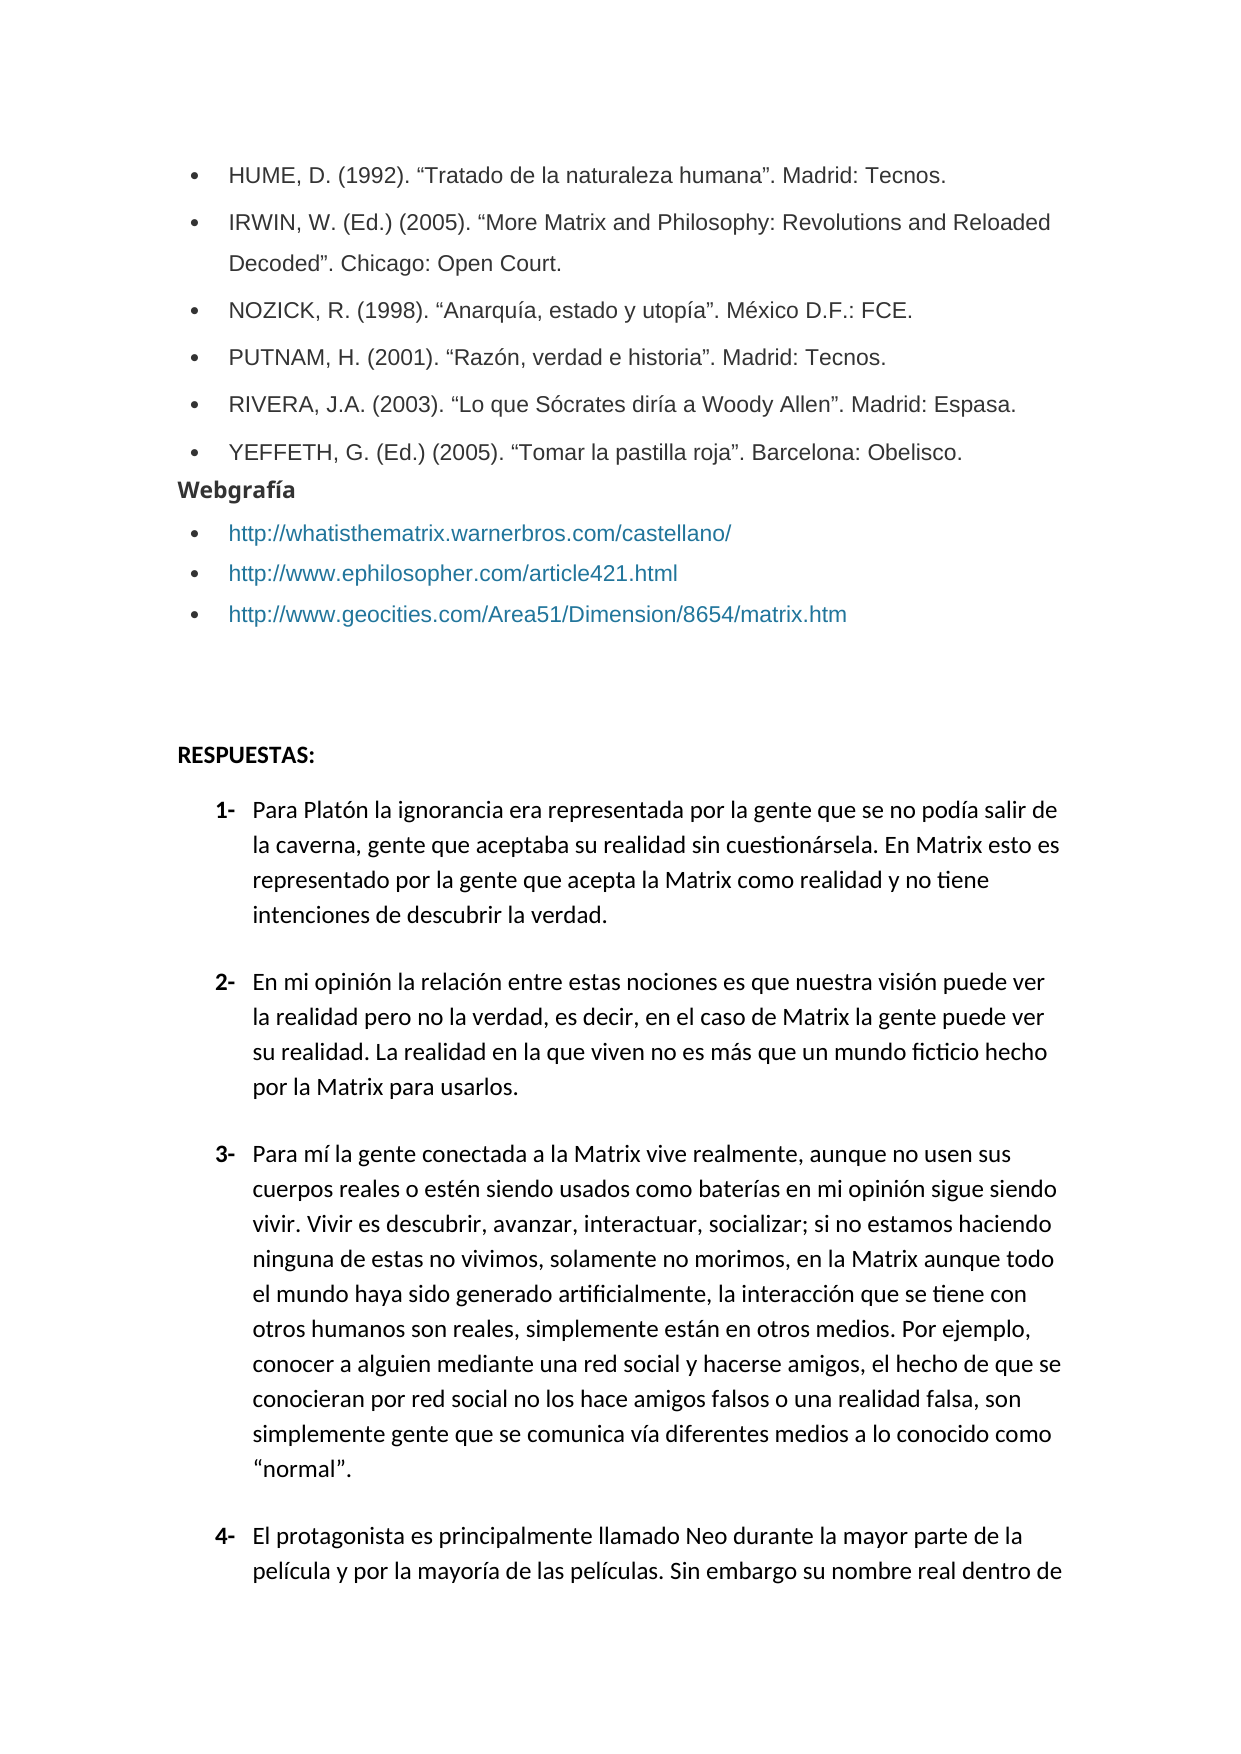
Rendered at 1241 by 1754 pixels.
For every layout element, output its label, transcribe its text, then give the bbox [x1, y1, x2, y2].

list http://whatisthematrix.warnerbros.com/castellano/ [191, 506, 1063, 546]
list Para mí la gente conectada a la Matrix vive realmente, aunque no usen sus cuerpos reales o estén siendo usados como baterías en mi opinión sigue siendo vivir. Vivir es descubrir, avanzar, interactuar, socializar; si no estamos haciendo ninguna de estas no vivimos, solamente no morimos, en la Matrix aunque todo el mundo haya sido generado artificialmente, la interacción que se tiene con otros humanos son reales, simplemente están en otros medios. Por ejemplo, conocer a alguien mediante una red social y hacerse amigos, el hecho de que se conocieran por red social no los hace amigos falsos o una realidad falsa, son simplemente gente que se comunica vía diferentes medios a lo conocido como “normal”. [215, 1138, 1063, 1516]
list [215, 1520, 1063, 1586]
list HUME, D. (1992). “Tratado de la naturaleza humana”. Madrid: Tecnos. [191, 148, 1063, 188]
text Webgrafía [177, 465, 1063, 506]
list En mi opinión la relación entre estas nociones es que nuestra visión puede ver la realidad pero no la verdad, es decir, en el caso de Matrix la gente puede ver su realidad. La realidad en la que viven no es más que un mundo ficticio hecho por la Matrix para usarlos. [215, 967, 1063, 1134]
list YEFFETH, G. (Ed.) (2005). “Tomar la pastilla roja”. Barcelona: Obelisco. [191, 424, 1063, 465]
list IRWIN, W. (Ed.) (2005). “More Matrix and Philosophy: Revolutions and Reloaded Decoded”. Chicago: Open Court. [191, 195, 1063, 276]
list PUTNAM, H. (2001). “Razón, verdad e historia”. Madrid: Tecnos. [191, 330, 1063, 371]
list http://www.geocities.com/Area51/Dimension/8654/matrix.htm [191, 587, 1063, 627]
list Para Platón la ignorancia era representada por la gente que se no podía salir de la caverna, gente que aceptaba su realidad sin cuestionársela. En Matrix esto es representado por la gente que acepta la Matrix como realidad y no tiene intenciones de descubrir la verdad. [215, 795, 1063, 962]
list RIVERA, J.A. (2003). “Lo que Sócrates diría a Woody Allen”. Madrid: Espasa. [191, 377, 1063, 418]
text RESPUESTAS: [177, 739, 1063, 769]
list NOZICK, R. (1998). “Anarquía, estado y utopía”. México D.F.: FCE. [191, 283, 1063, 323]
list http://www.ephilosopher.com/article421.html [191, 546, 1063, 587]
